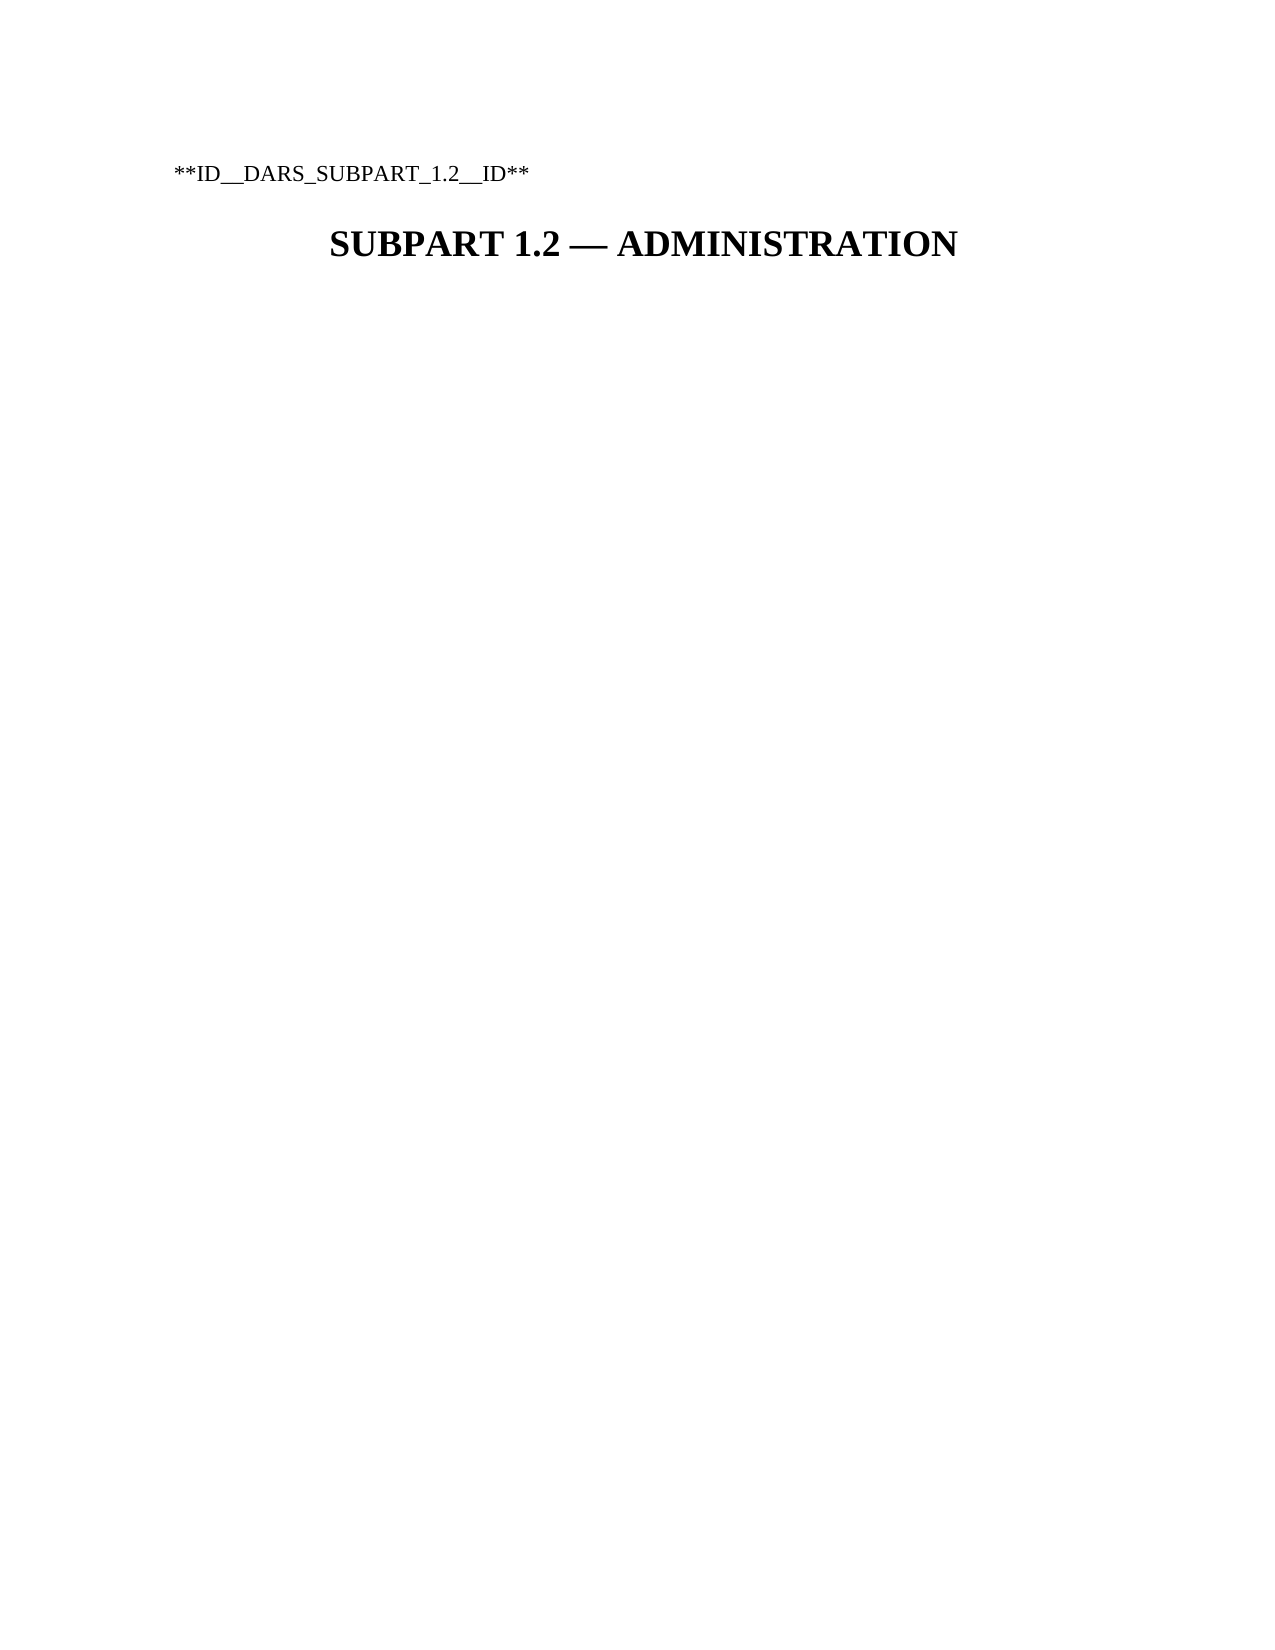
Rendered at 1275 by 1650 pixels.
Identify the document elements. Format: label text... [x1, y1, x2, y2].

subtitle SUBPART 1.2 — ADMINISTRATION [162, 222, 1125, 265]
text **ID__DARS_SUBPART_1.2__ID** [163, 150, 1135, 197]
